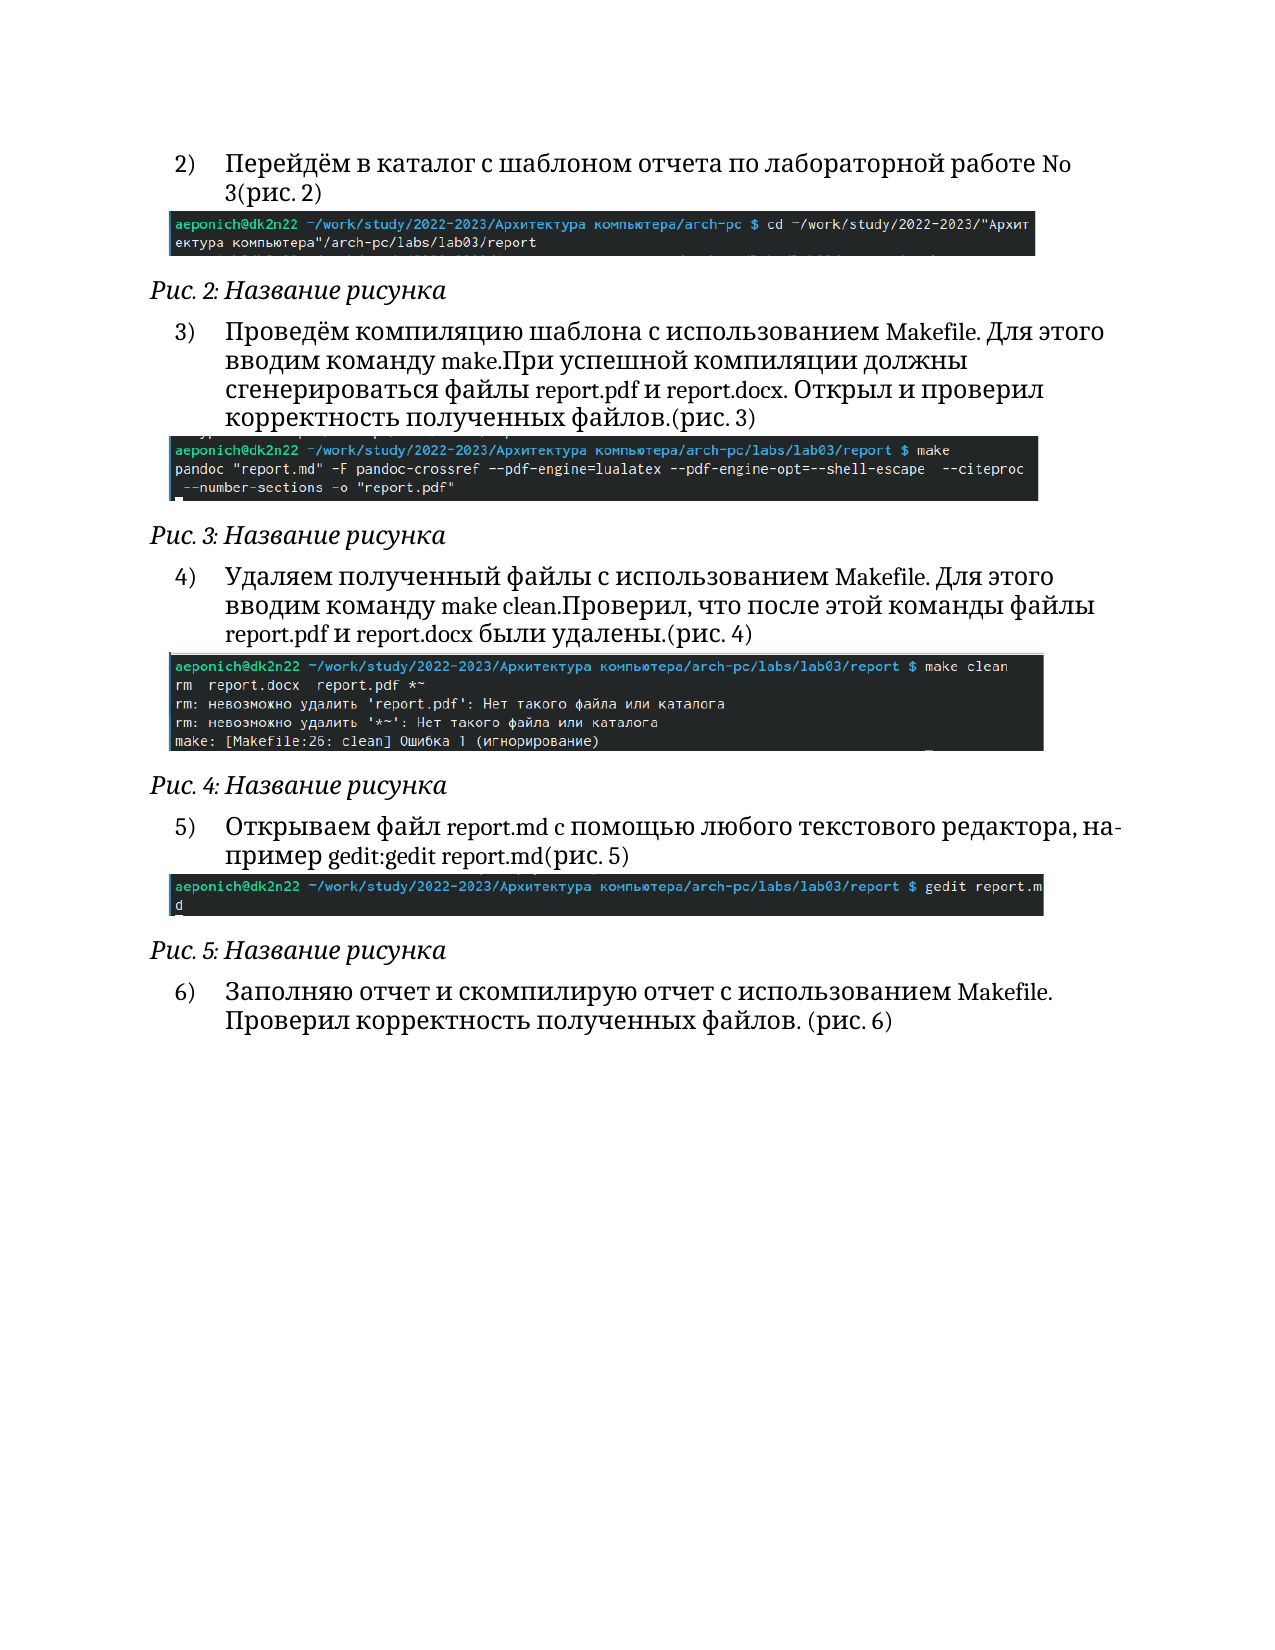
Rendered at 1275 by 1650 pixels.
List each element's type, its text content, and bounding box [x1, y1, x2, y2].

list Открываем файл report.md c помощью любого текстового редактора, на- пример gedit:gedit report.md(рис. 5) [175, 813, 1125, 871]
list Перейдём в каталог с шаблоном отчета по лабораторной работе No 3(рис. 2) [175, 150, 1125, 207]
text Рис. 3: Название рисунка [150, 522, 1125, 550]
picture [168, 874, 1044, 916]
text Рис. 5: Название рисунка [150, 937, 1125, 966]
picture [168, 652, 1044, 751]
list Удаляем полученный файлы с использованием Makefile. Для этого вводим команду make clean.Проверил, что после этой команды файлы report.pdf и report.docx были удалены.(рис. 4) [175, 563, 1125, 649]
picture [168, 436, 1044, 501]
text Рис. 4: Название рисунка [150, 772, 1125, 801]
list Проведём компиляцию шаблона с использованием Makefile. Для этого вводим команду make.При успешной компиляции должны сгенерироваться файлы report.pdf и report.docx. Открыл и проверил корректность полученных файлов.(рис. 3) [175, 318, 1125, 433]
picture [168, 211, 1044, 256]
list Заполняю отчет и скомпилирую отчет с использованием Makefile. Проверил корректность полученных файлов. (рис. 6) [175, 978, 1125, 1036]
text Рис. 2: Название рисунка [150, 277, 1125, 306]
